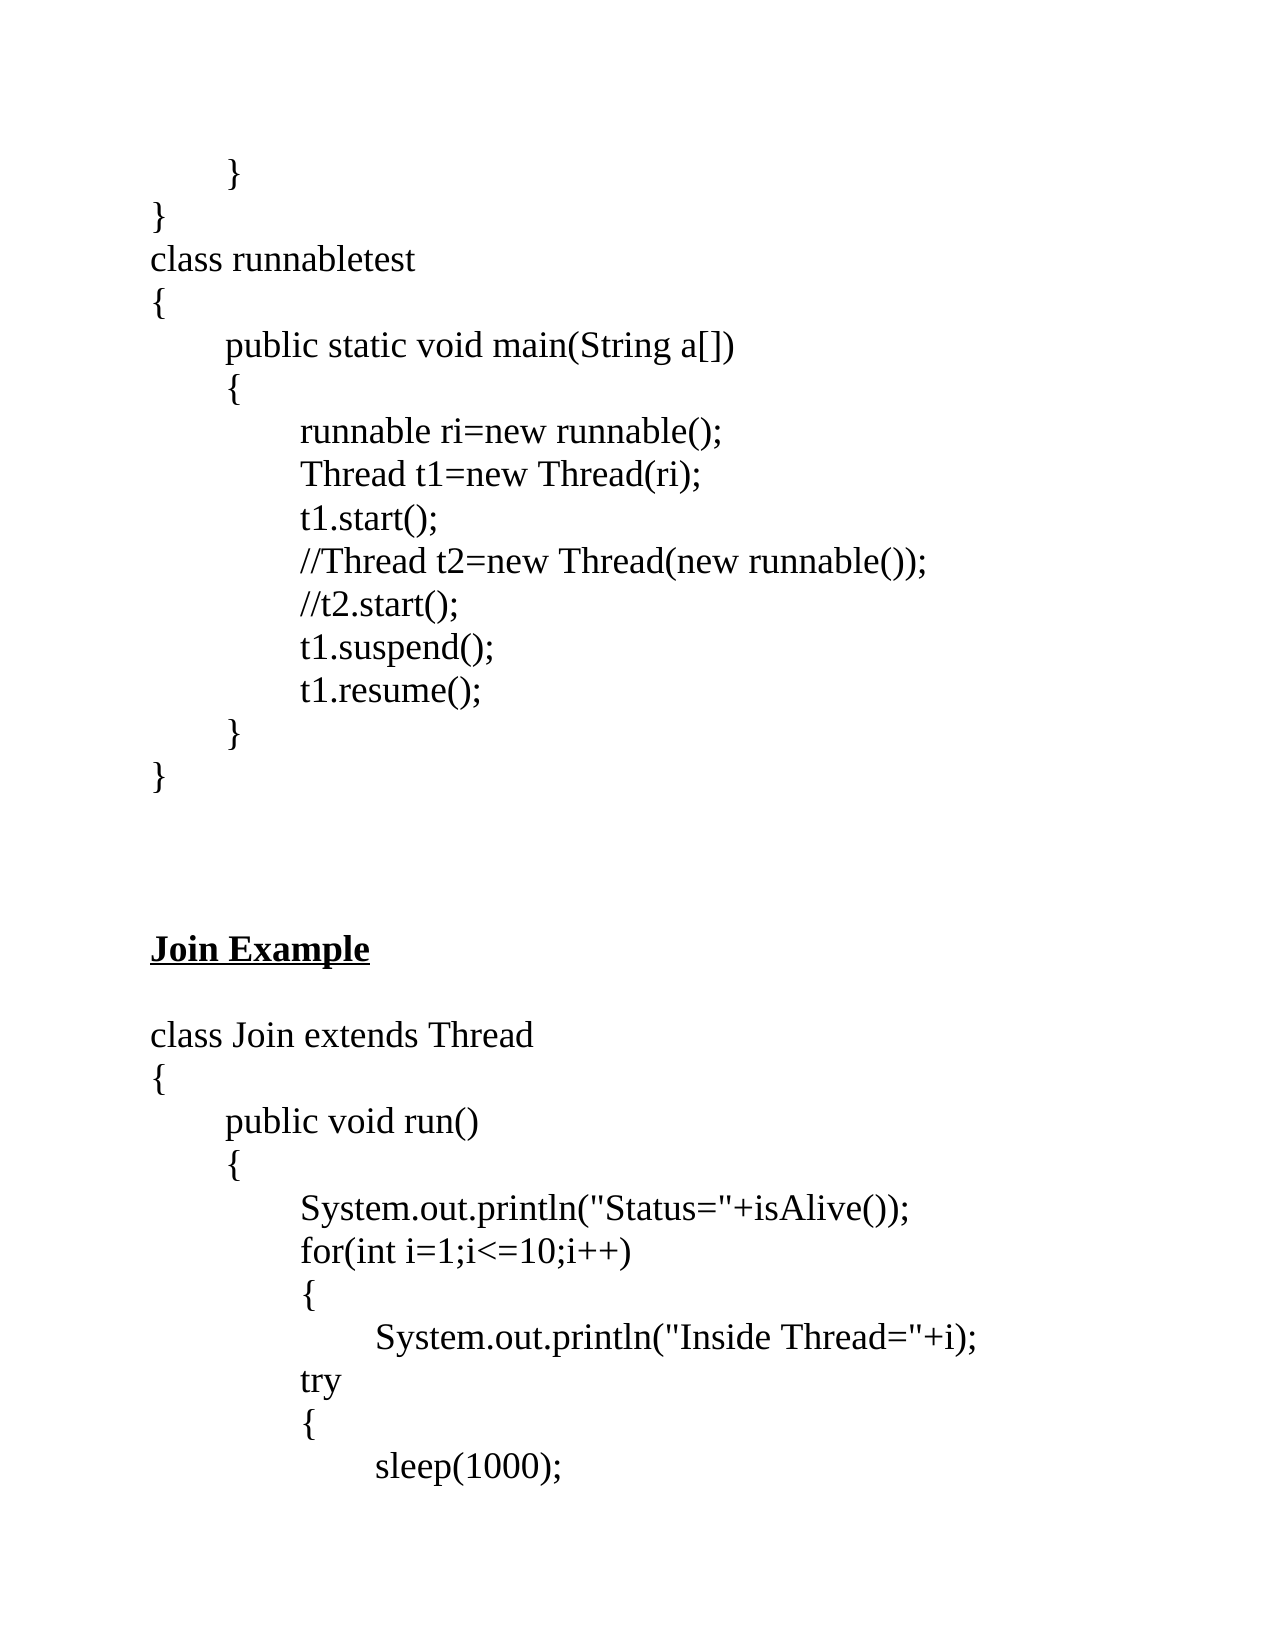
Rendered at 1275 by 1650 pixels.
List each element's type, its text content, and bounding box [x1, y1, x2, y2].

text class Join extends Thread [150, 1012, 1125, 1056]
text Thread t1=new Thread(ri); [300, 452, 1125, 495]
text public static void main(String a[]) [225, 322, 1125, 366]
text System.out.println("Status="+isAlive()); [300, 1185, 1125, 1228]
text //Thread t2=new Thread(new runnable()); [300, 538, 1125, 581]
text sleep(1000); [300, 1444, 1125, 1487]
text { [150, 1056, 1125, 1099]
text { [300, 1401, 1125, 1444]
text Join Example [150, 926, 1125, 969]
text for(int i=1;i<=10;i++) [300, 1228, 1125, 1271]
text runnable ri=new runnable(); [300, 409, 1125, 452]
text } [225, 150, 1125, 193]
text } [150, 754, 1125, 797]
text { [300, 1271, 1125, 1314]
text { [150, 279, 1125, 322]
text t1.suspend(); [300, 624, 1125, 667]
text System.out.println("Inside Thread="+i); [300, 1314, 1125, 1357]
text t1.start(); [300, 495, 1125, 538]
text { [225, 366, 1125, 409]
text //t2.start(); [300, 581, 1125, 624]
text } [150, 193, 1125, 236]
text public void run() [225, 1099, 1125, 1142]
text class runnabletest [150, 236, 1125, 279]
text try [300, 1357, 1125, 1401]
text } [225, 711, 1125, 754]
text t1.resume(); [300, 667, 1125, 711]
text { [225, 1142, 1125, 1185]
